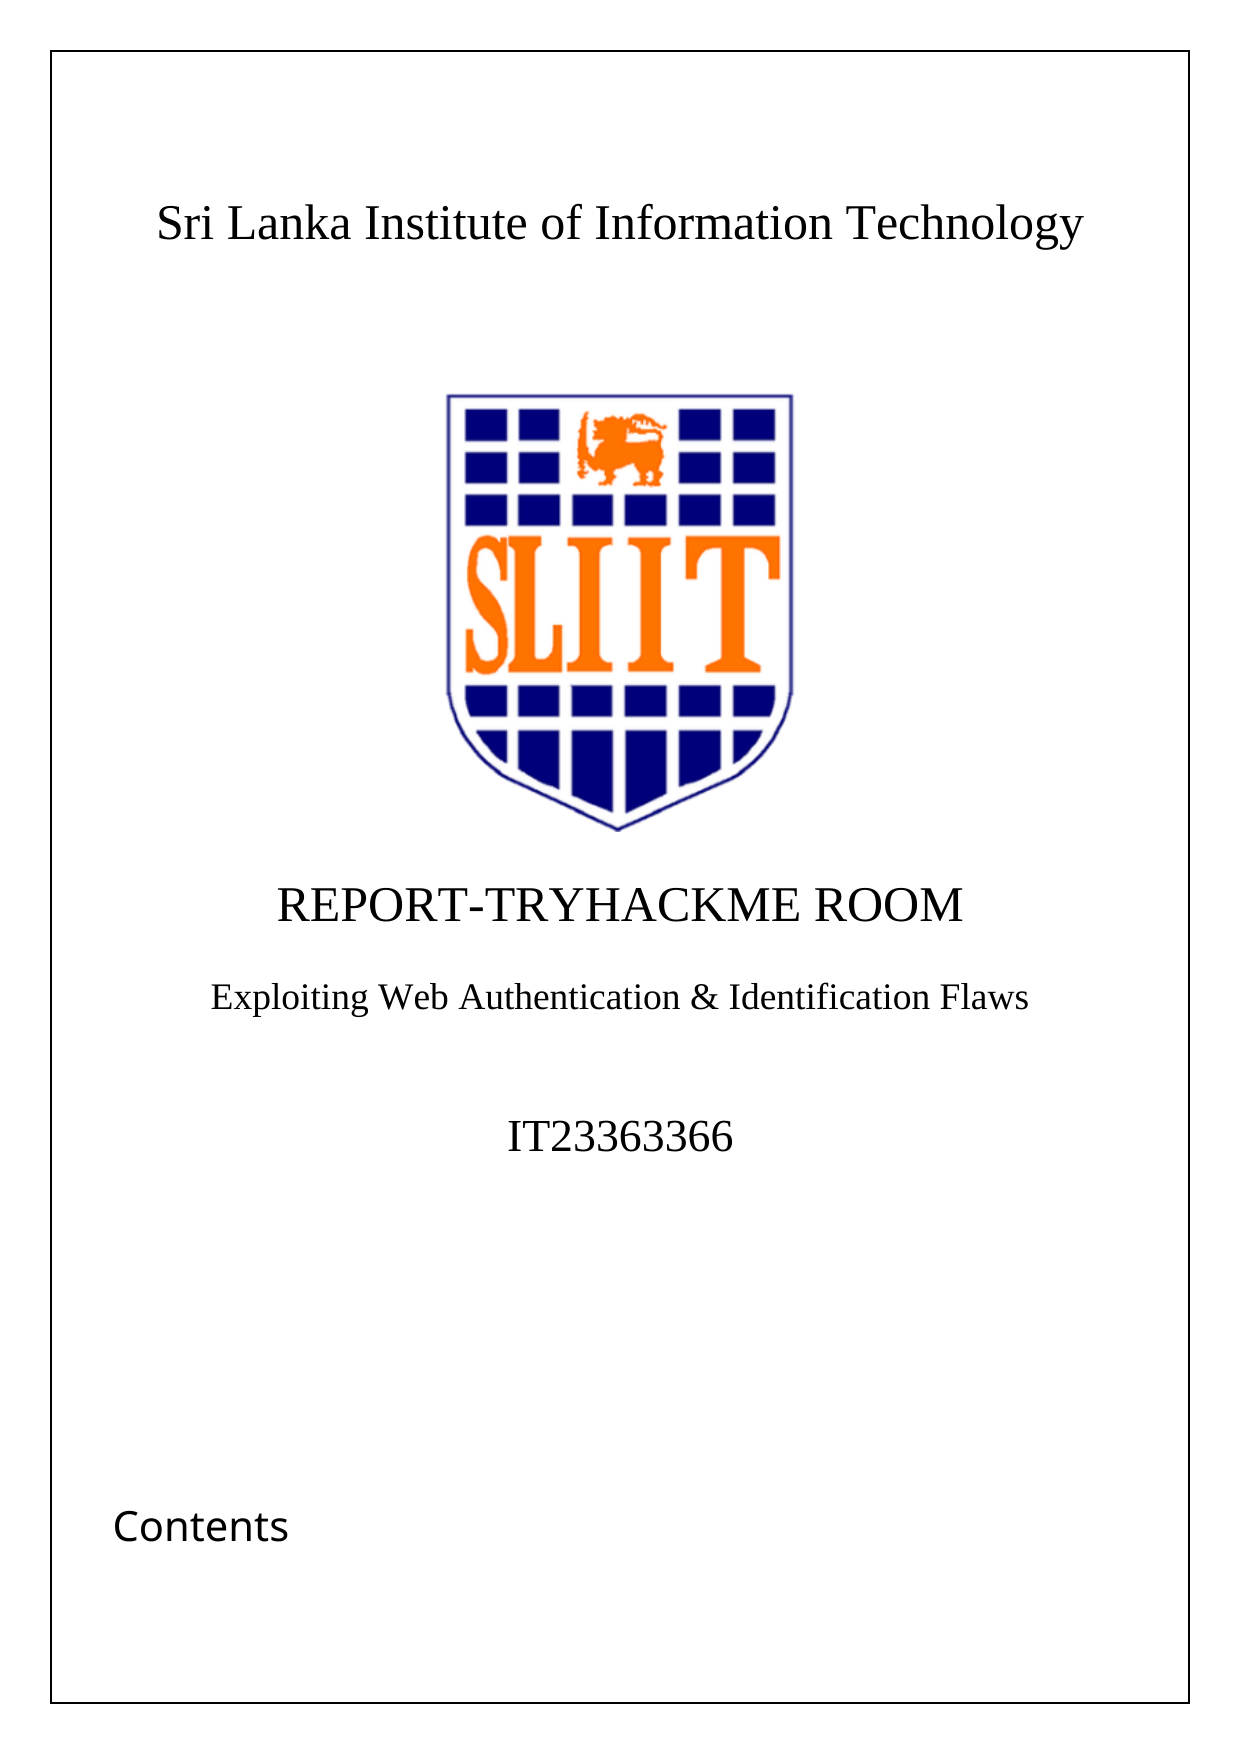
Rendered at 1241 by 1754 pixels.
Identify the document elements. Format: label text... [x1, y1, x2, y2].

text Exploiting Web Authentication & Identification Flaws [112, 974, 1128, 1018]
text IT23363366 [112, 1108, 1128, 1161]
text REPORT-TRYHACKME ROOM [112, 874, 1128, 932]
text Sri Lanka Institute of Information Technology [112, 192, 1128, 250]
picture [444, 392, 796, 832]
